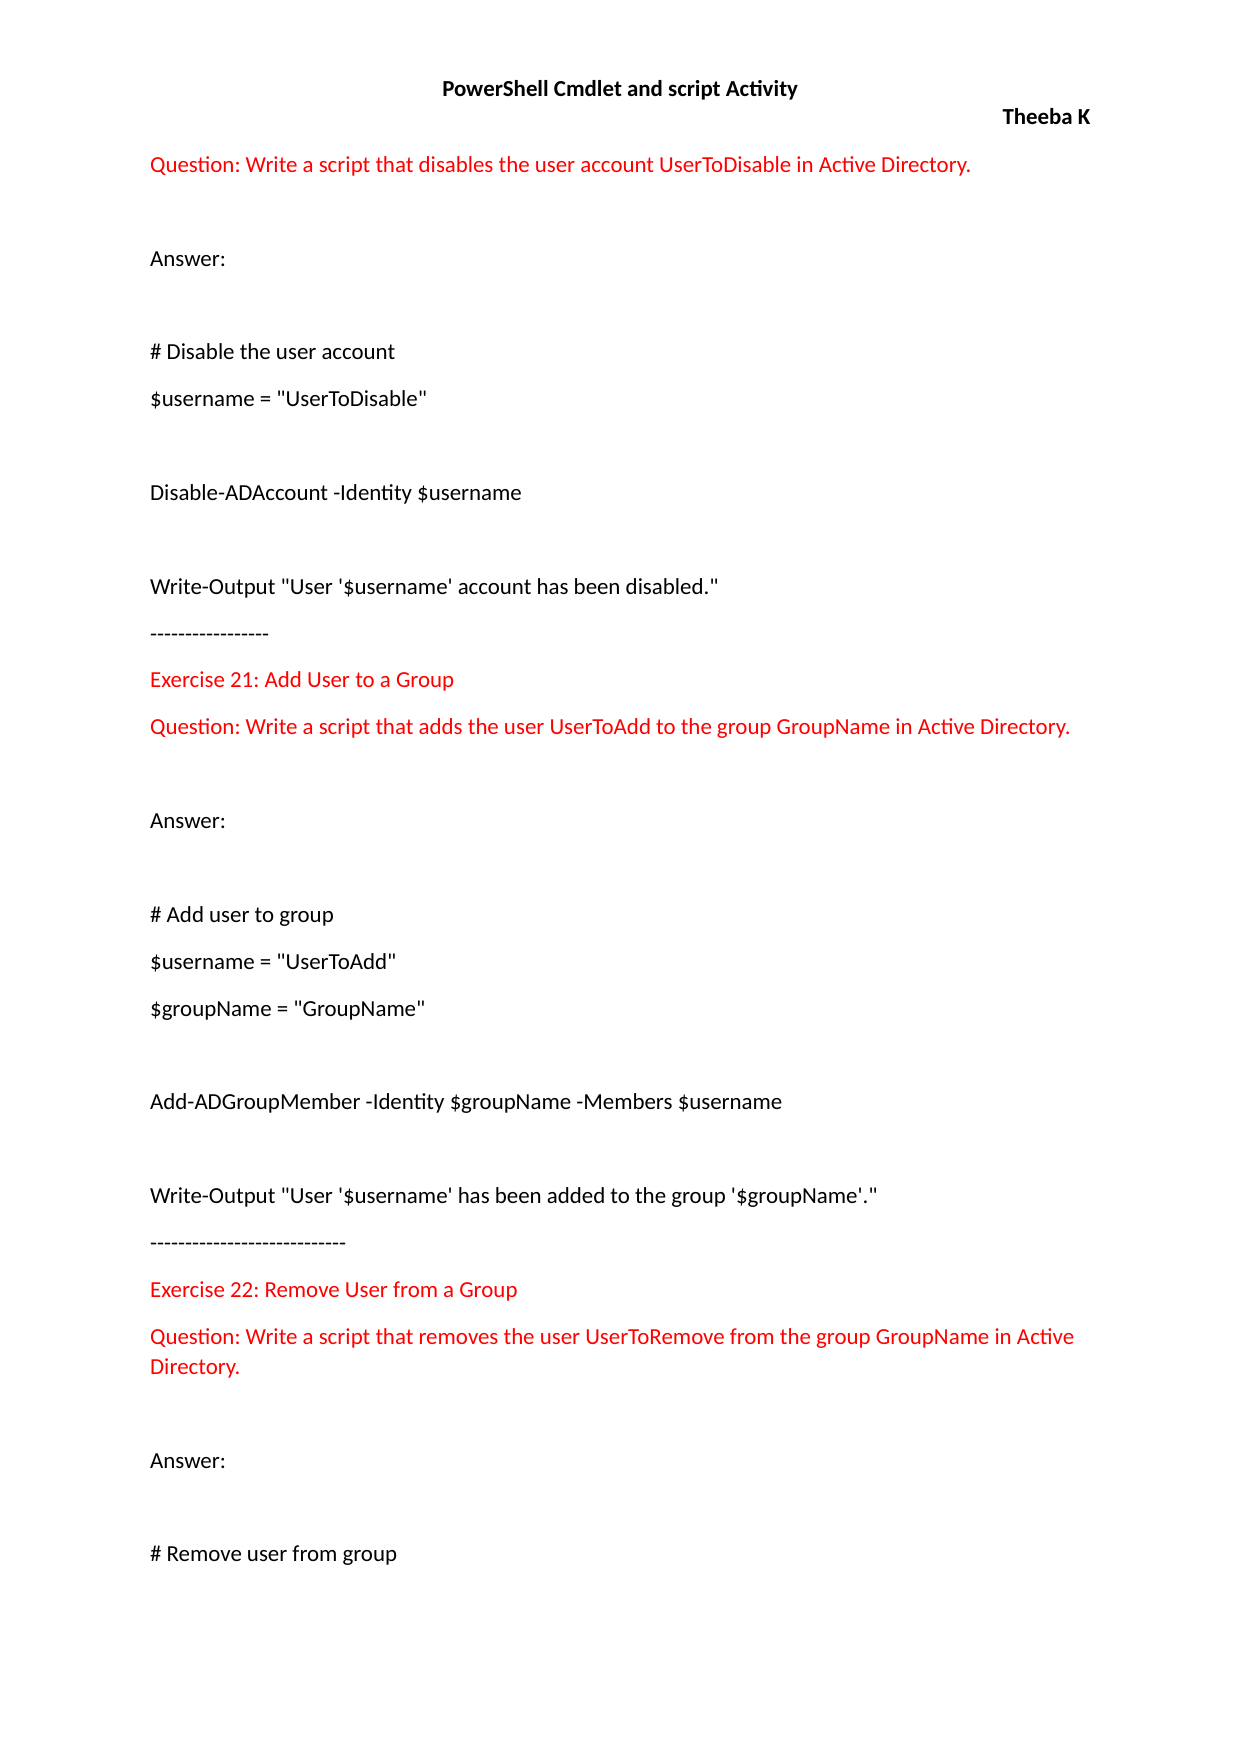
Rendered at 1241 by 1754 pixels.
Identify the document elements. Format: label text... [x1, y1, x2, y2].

text Question: Write a script that removes the user UserToRemove from the group GroupName in Active Directory. [150, 1322, 1090, 1380]
text # Remove user from group [150, 1539, 1090, 1568]
text Exercise 22: Remove User from a Group [150, 1275, 1090, 1303]
text Question: Write a script that adds the user UserToAdd to the group GroupName in Active Directory. [150, 712, 1090, 741]
text $groupName = "GroupName" [150, 994, 1090, 1022]
text # Disable the user account [150, 337, 1090, 366]
text $username = "UserToAdd" [150, 947, 1090, 975]
text Answer: [150, 244, 1090, 272]
text $username = "UserToDisable" [150, 384, 1090, 412]
text Add-ADGroupMember -Identity $groupName -Members $username [150, 1087, 1090, 1116]
text ----------------- [150, 619, 1090, 647]
text Write-Output "User '$username' has been added to the group '$groupName'." [150, 1181, 1090, 1209]
text Question: Write a script that disables the user account UserToDisable in Active Directory. [150, 150, 1090, 178]
text Exercise 21: Add User to a Group [150, 666, 1090, 694]
text Disable-ADAccount -Identity $username [150, 478, 1090, 506]
text Write-Output "User '$username' account has been disabled." [150, 572, 1090, 600]
text # Add user to group [150, 900, 1090, 928]
text Answer: [150, 806, 1090, 834]
text Answer: [150, 1446, 1090, 1474]
text ---------------------------- [150, 1228, 1090, 1256]
